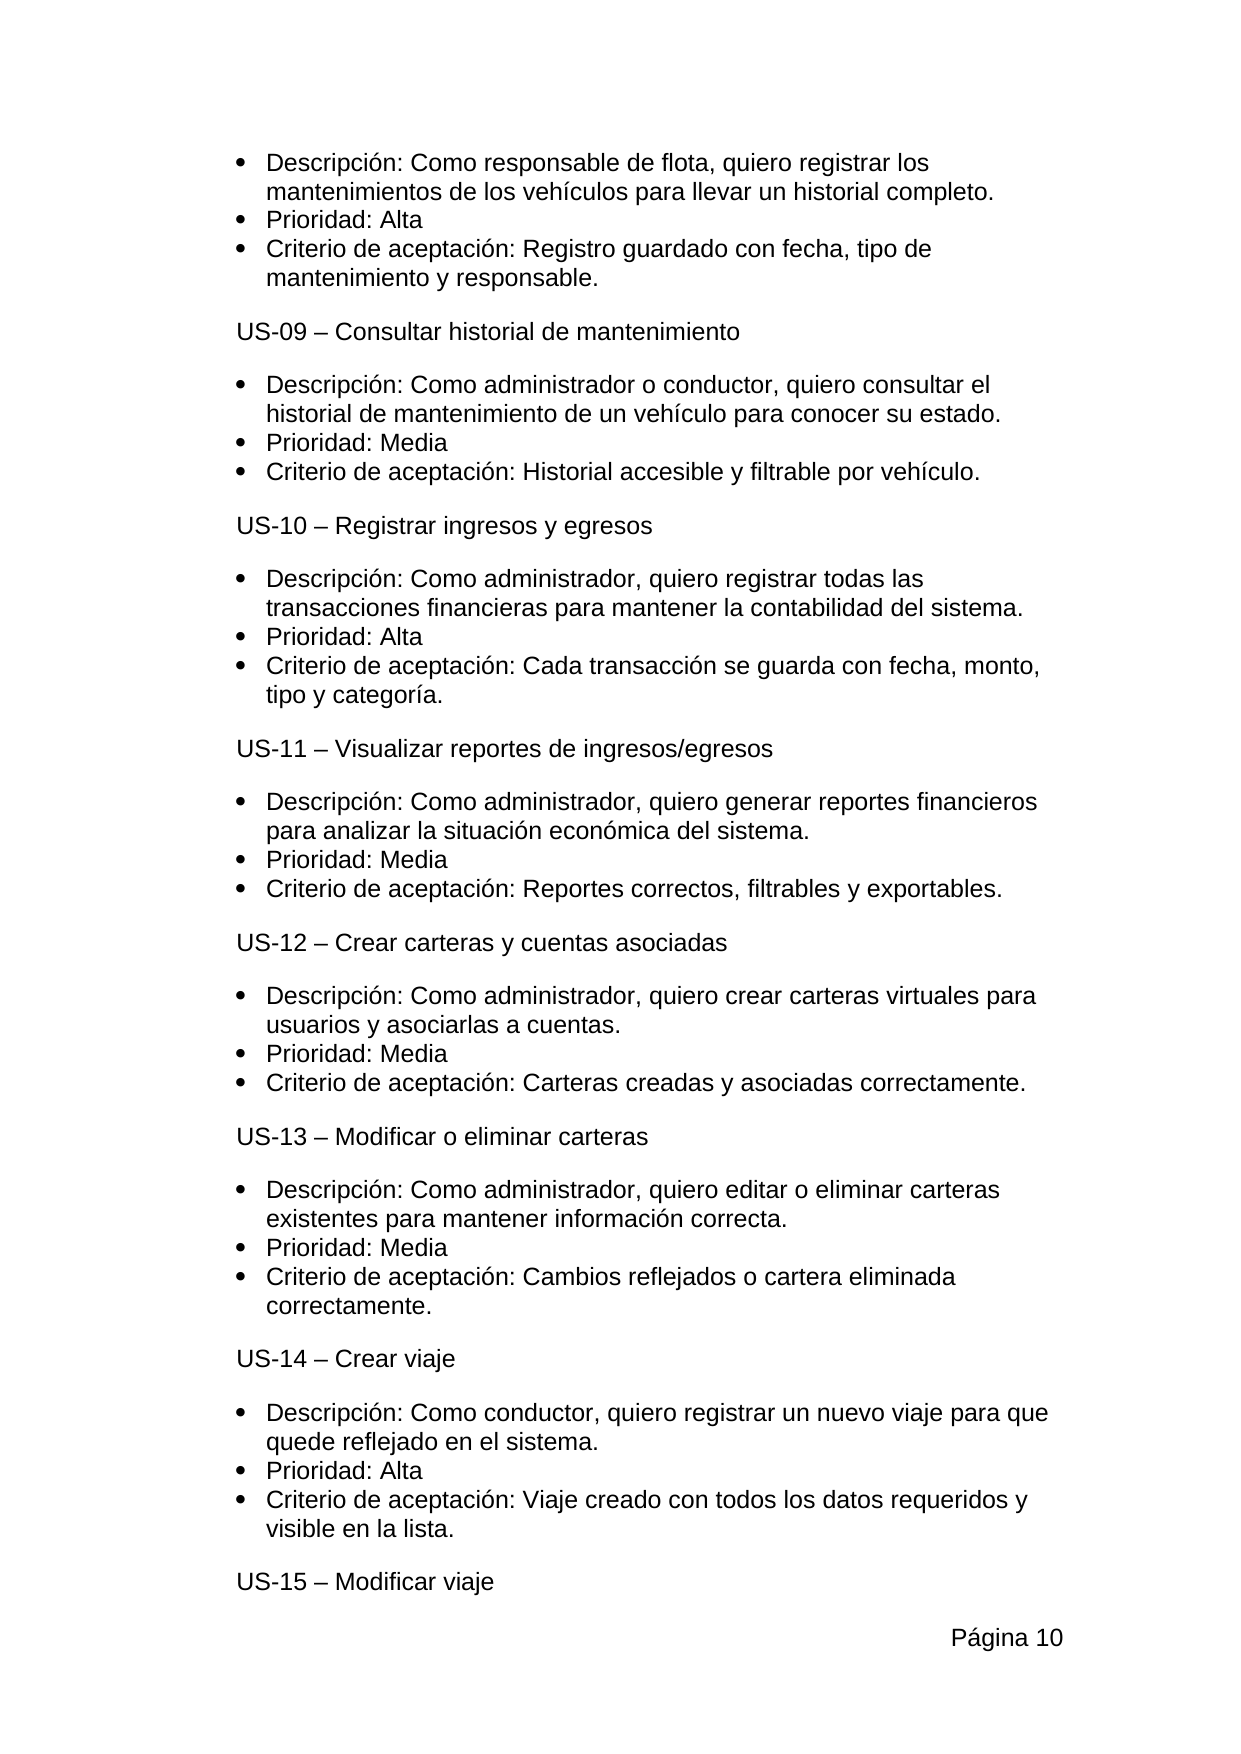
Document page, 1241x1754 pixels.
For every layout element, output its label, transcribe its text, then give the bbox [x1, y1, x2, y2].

list Descripción: Como responsable de flota, quiero registrar los mantenimientos de los vehículos para llevar un historial completo. [236, 148, 1063, 205]
list Criterio de aceptación: Historial accesible y filtrable por vehículo. [236, 457, 1063, 486]
text US-13 – Modificar o eliminar carteras [236, 1122, 1063, 1150]
list Descripción: Como administrador o conductor, quiero consultar el historial de mantenimiento de un vehículo para conocer su estado. [236, 370, 1063, 428]
list Criterio de aceptación: Carteras creadas y asociadas correctamente. [236, 1068, 1063, 1097]
list Criterio de aceptación: Cada transacción se guarda con fecha, monto, tipo y categoría. [236, 651, 1063, 708]
list Descripción: Como administrador, quiero registrar todas las transacciones financieras para mantener la contabilidad del sistema. [236, 564, 1063, 622]
list Prioridad: Media [236, 1233, 1063, 1262]
list Criterio de aceptación: Reportes correctos, filtrables y exportables. [236, 874, 1063, 903]
text US-11 – Visualizar reportes de ingresos/egresos [236, 733, 1063, 762]
list Prioridad: Media [236, 845, 1063, 874]
text US-14 – Crear viaje [236, 1344, 1063, 1373]
text US-09 – Consultar historial de mantenimiento [236, 317, 1063, 345]
list Prioridad: Media [236, 1039, 1063, 1068]
list Prioridad: Alta [236, 1456, 1063, 1485]
list Descripción: Como conductor, quiero registrar un nuevo viaje para que quede reflejado en el sistema. [236, 1398, 1063, 1456]
text US-15 – Modificar viaje [236, 1567, 1063, 1596]
list Criterio de aceptación: Registro guardado con fecha, tipo de mantenimiento y responsable. [236, 234, 1063, 292]
text US-12 – Crear carteras y cuentas asociadas [236, 928, 1063, 956]
list Descripción: Como administrador, quiero crear carteras virtuales para usuarios y asociarlas a cuentas. [236, 981, 1063, 1039]
list Descripción: Como administrador, quiero generar reportes financieros para analizar la situación económica del sistema. [236, 787, 1063, 845]
list Criterio de aceptación: Viaje creado con todos los datos requeridos y visible en la lista. [236, 1485, 1063, 1542]
list Prioridad: Media [236, 428, 1063, 457]
list Prioridad: Alta [236, 622, 1063, 651]
list Descripción: Como administrador, quiero editar o eliminar carteras existentes para mantener información correcta. [236, 1175, 1063, 1233]
list Criterio de aceptación: Cambios reflejados o cartera eliminada correctamente. [236, 1262, 1063, 1319]
list Prioridad: Alta [236, 205, 1063, 234]
text US-10 – Registrar ingresos y egresos [236, 511, 1063, 539]
